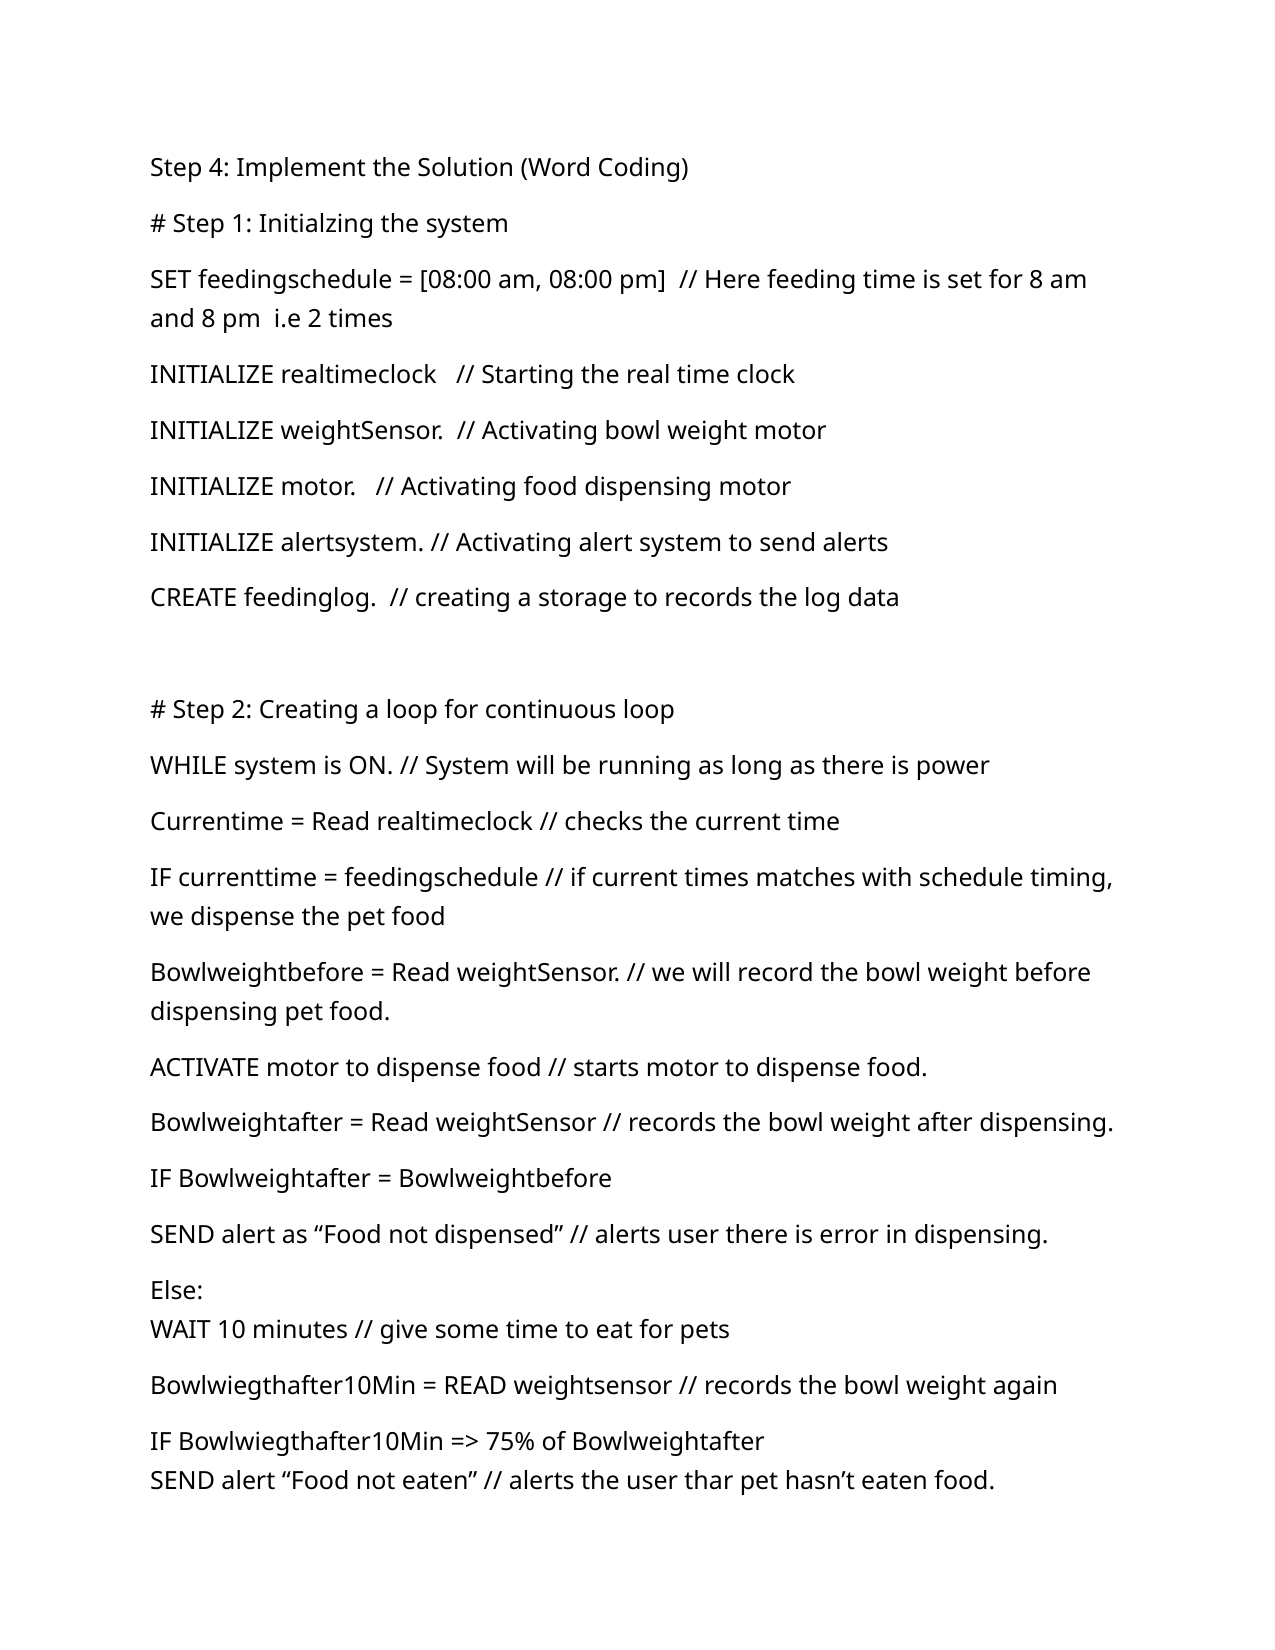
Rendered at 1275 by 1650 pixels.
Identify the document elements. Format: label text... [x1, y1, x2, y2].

text SET feedingschedule = [08:00 am, 08:00 pm] // Here feeding time is set for 8 am and 8 pm i.e 2 times [150, 262, 1125, 335]
text Step 4: Implement the Solution (Word Coding) [150, 150, 1125, 184]
text WHILE system is ON. // System will be running as long as there is power [150, 747, 1125, 782]
text INITIALIZE motor. // Activating food dispensing motor [150, 468, 1125, 502]
text ACTIVATE motor to dispense food // starts motor to dispense food. [150, 1049, 1125, 1083]
text INITIALIZE realtimeclock // Starting the real time clock [150, 357, 1125, 391]
text CREATE feedinglog. // creating a storage to records the log data [150, 580, 1125, 614]
text SEND alert as “Food not dispensed” // alerts user there is error in dispensing. [150, 1217, 1125, 1251]
text INITIALIZE weightSensor. // Activating bowl weight motor [150, 412, 1125, 447]
text IF currenttime = feedingschedule // if current times matches with schedule timing, we dispense the pet food [150, 859, 1125, 932]
text Bowlweightbefore = Read weightSensor. // we will record the bowl weight before dispensing pet food. [150, 954, 1125, 1027]
text IF Bowlwiegthafter10Min => 75% of Bowlweightafter SEND alert “Food not eaten” // alerts the user thar pet hasn’t eaten food. [150, 1423, 1125, 1497]
text # Step 1: Initialzing the system [150, 206, 1125, 240]
text Bowlwiegthafter10Min = READ weightsensor // records the bowl weight again [150, 1367, 1125, 1402]
text IF Bowlweightafter = Bowlweightbefore [150, 1161, 1125, 1195]
text # Step 2: Creating a loop for continuous loop [150, 692, 1125, 726]
text Else: WAIT 10 minutes // give some time to eat for pets [150, 1272, 1125, 1346]
text INITIALIZE alertsystem. // Activating alert system to send alerts [150, 524, 1125, 558]
text Currentime = Read realtimeclock // checks the current time [150, 803, 1125, 837]
text Bowlweightafter = Read weightSensor // records the bowl weight after dispensing. [150, 1105, 1125, 1139]
